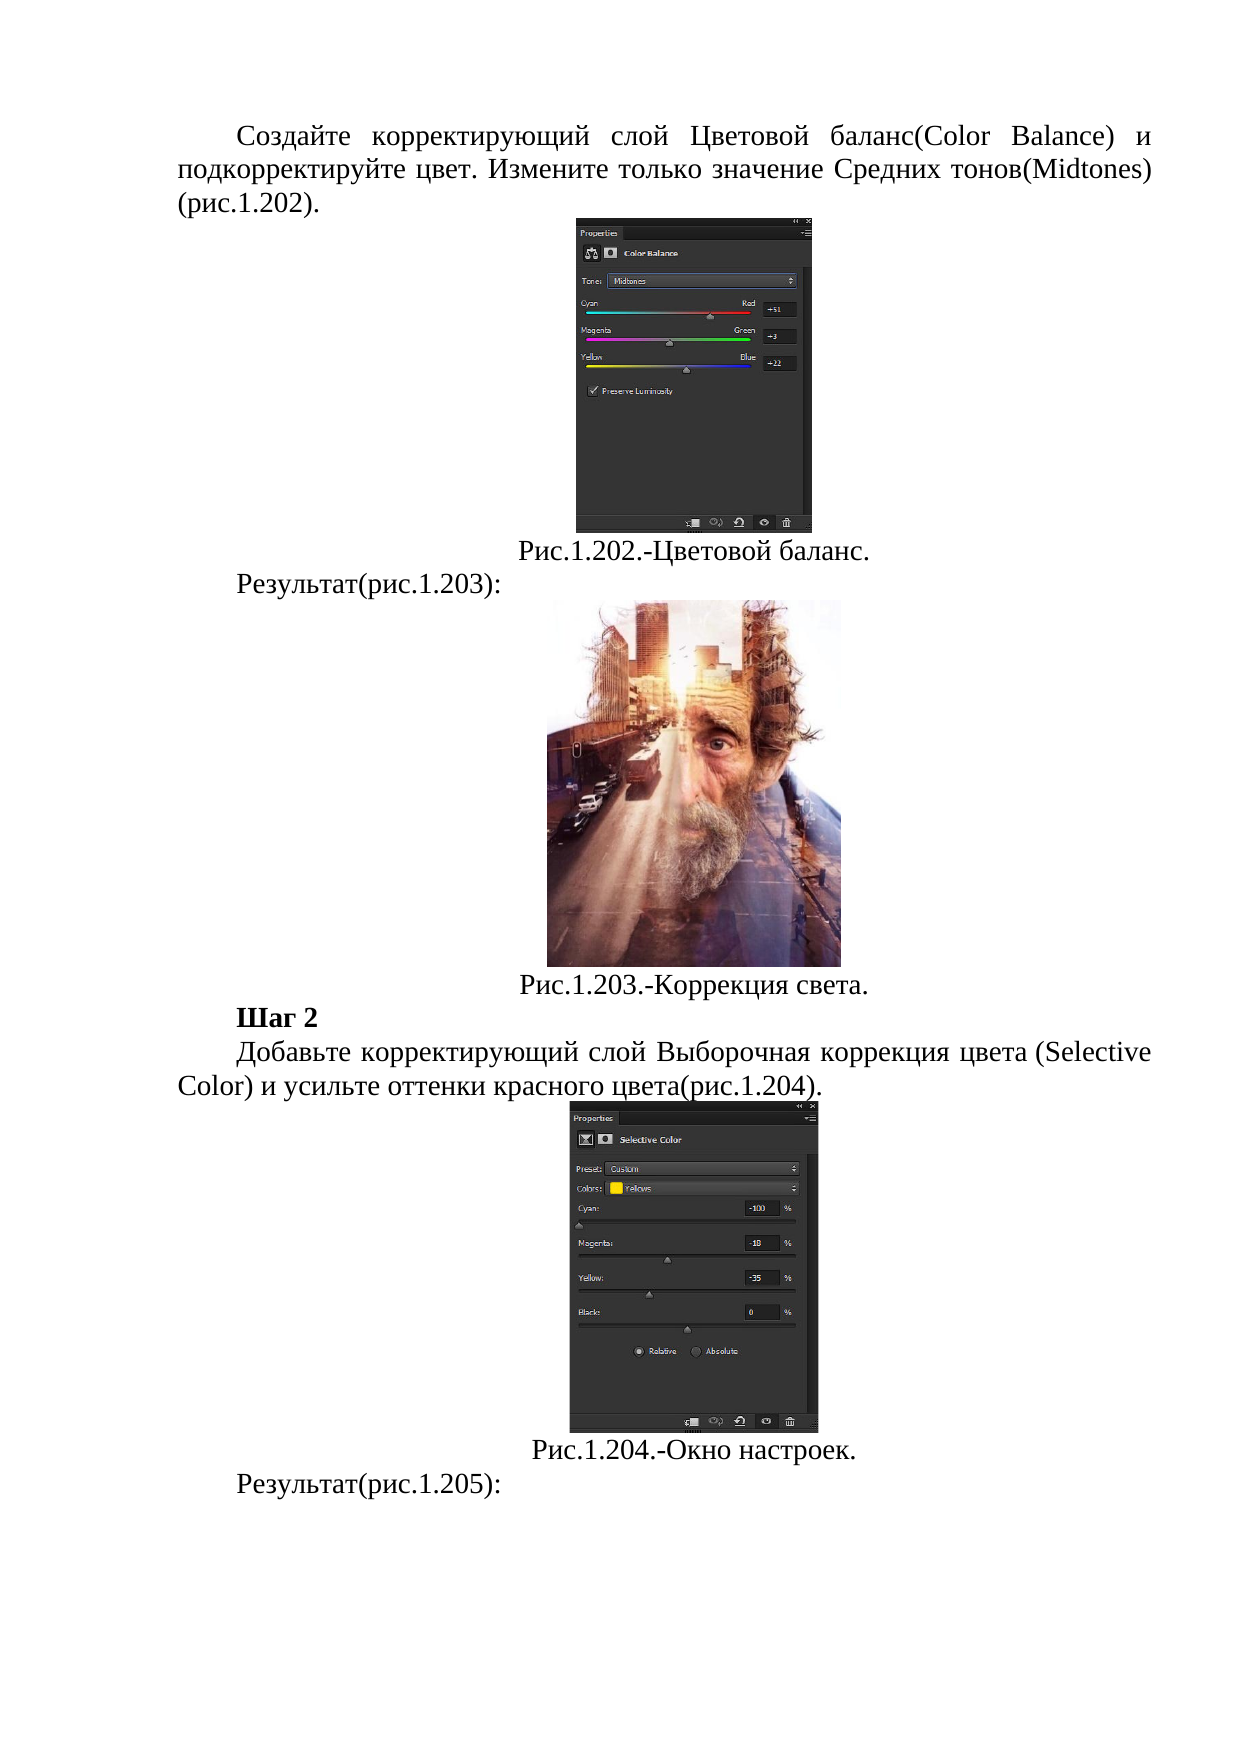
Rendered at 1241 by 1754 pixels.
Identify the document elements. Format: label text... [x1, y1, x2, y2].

text Рис.1.203.-Коррекция света. [177, 967, 1152, 1001]
text Шаг 2 [177, 1001, 1152, 1034]
picture [576, 218, 812, 533]
text Добавьте корректирующий слой Выборочная коррекция цвета (Selective Сolor) и усильте оттенки красного цвета(рис.1.204). [177, 1034, 1152, 1101]
text Создайте корректирующий слой Цветовой баланс(Color Balance) и подкорректируйте цвет. Измените только значение Средних тонов(Midtones)(рис.1.202). [177, 118, 1152, 219]
picture [569, 1101, 819, 1433]
text Рис.1.202.-Цветовой баланс. [177, 533, 1152, 566]
text Результат(рис.1.205): [177, 1466, 1152, 1499]
text Результат(рис.1.203): [177, 566, 1152, 600]
picture [547, 600, 841, 967]
text Рис.1.204.-Окно настроек. [177, 1432, 1152, 1466]
